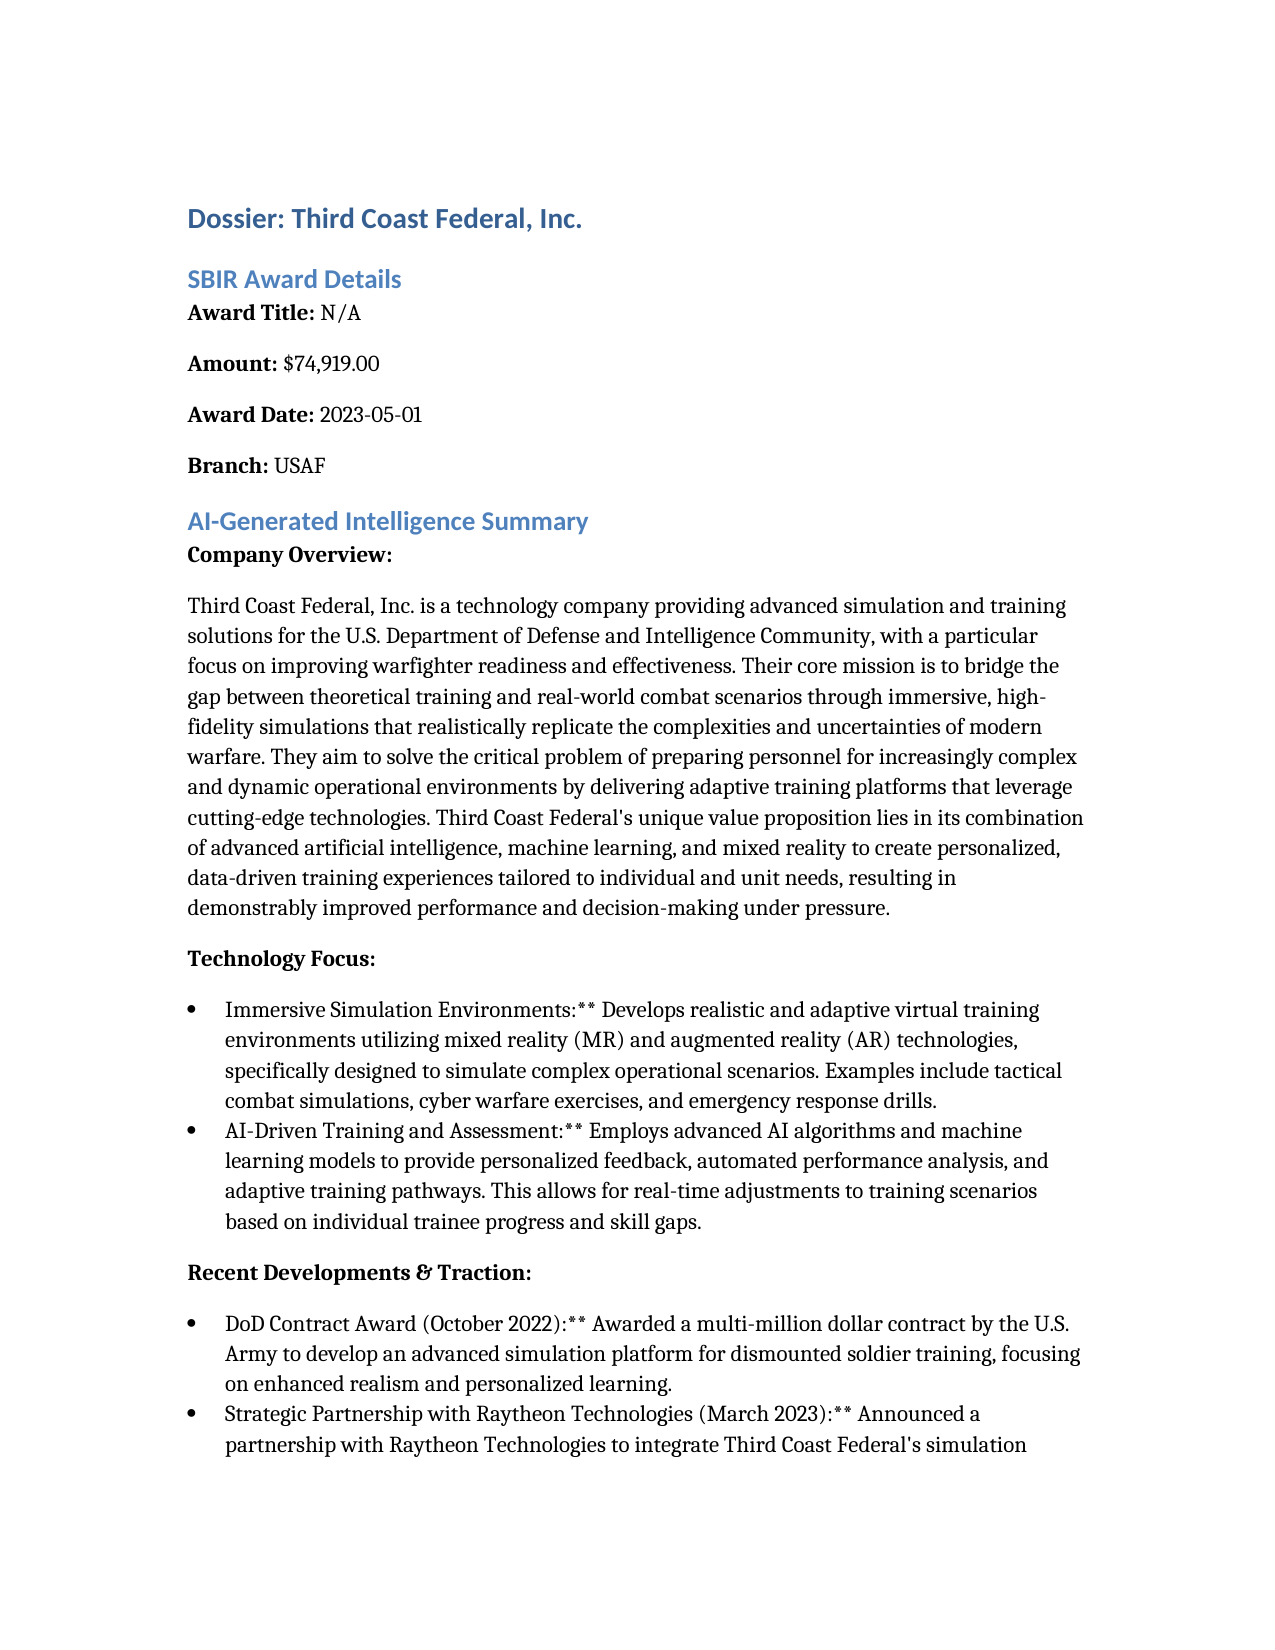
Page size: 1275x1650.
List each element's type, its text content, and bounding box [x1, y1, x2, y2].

subtitle AI-Generated Intelligence Summary [187, 504, 1087, 537]
text Recent Developments & Traction: [187, 1259, 1087, 1286]
list AI-Driven Training and Assessment:** Employs advanced AI algorithms and machine learning models to provide personalized feedback, automated performance analysis, and adaptive training pathways. This allows for real-time adjustments to training scenarios based on individual trainee progress and skill gaps. [187, 1118, 1087, 1235]
text Amount: $74,919.00 [187, 351, 1087, 377]
list Immersive Simulation Environments:** Develops realistic and adaptive virtual training environments utilizing mixed reality (MR) and augmented reality (AR) technologies, specifically designed to simulate complex operational scenarios. Examples include tactical combat simulations, cyber warfare exercises, and emergency response drills. [187, 997, 1087, 1114]
subtitle Dossier: Third Coast Federal, Inc. [187, 200, 1087, 236]
text Award Date: 2023-05-01 [187, 402, 1087, 428]
text Third Coast Federal, Inc. is a technology company providing advanced simulation and training solutions for the U.S. Department of Defense and Intelligence Community, with a particular focus on improving warfighter readiness and effectiveness. Their core mission is to bridge the gap between theoretical training and real-world combat scenarios through immersive, high-fidelity simulations that realistically replicate the complexities and uncertainties of modern warfare. They aim to solve the critical problem of preparing personnel for increasingly complex and dynamic operational environments by delivering adaptive training platforms that leverage cutting-edge technologies. Third Coast Federal's unique value proposition lies in its combination of advanced artificial intelligence, machine learning, and mixed reality to create personalized, data-driven training experiences tailored to individual and unit needs, resulting in demonstrably improved performance and decision-making under pressure. [187, 593, 1087, 921]
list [187, 1401, 1087, 1458]
text Technology Focus: [187, 946, 1087, 972]
subtitle SBIR Award Details [187, 262, 1087, 295]
list DoD Contract Award (October 2022):** Awarded a multi-million dollar contract by the U.S. Army to develop an advanced simulation platform for dismounted soldier training, focusing on enhanced realism and personalized learning. [187, 1311, 1087, 1397]
text Award Title: N/A [187, 300, 1087, 326]
text Branch: USAF [187, 453, 1087, 479]
text Company Overview: [187, 542, 1087, 568]
